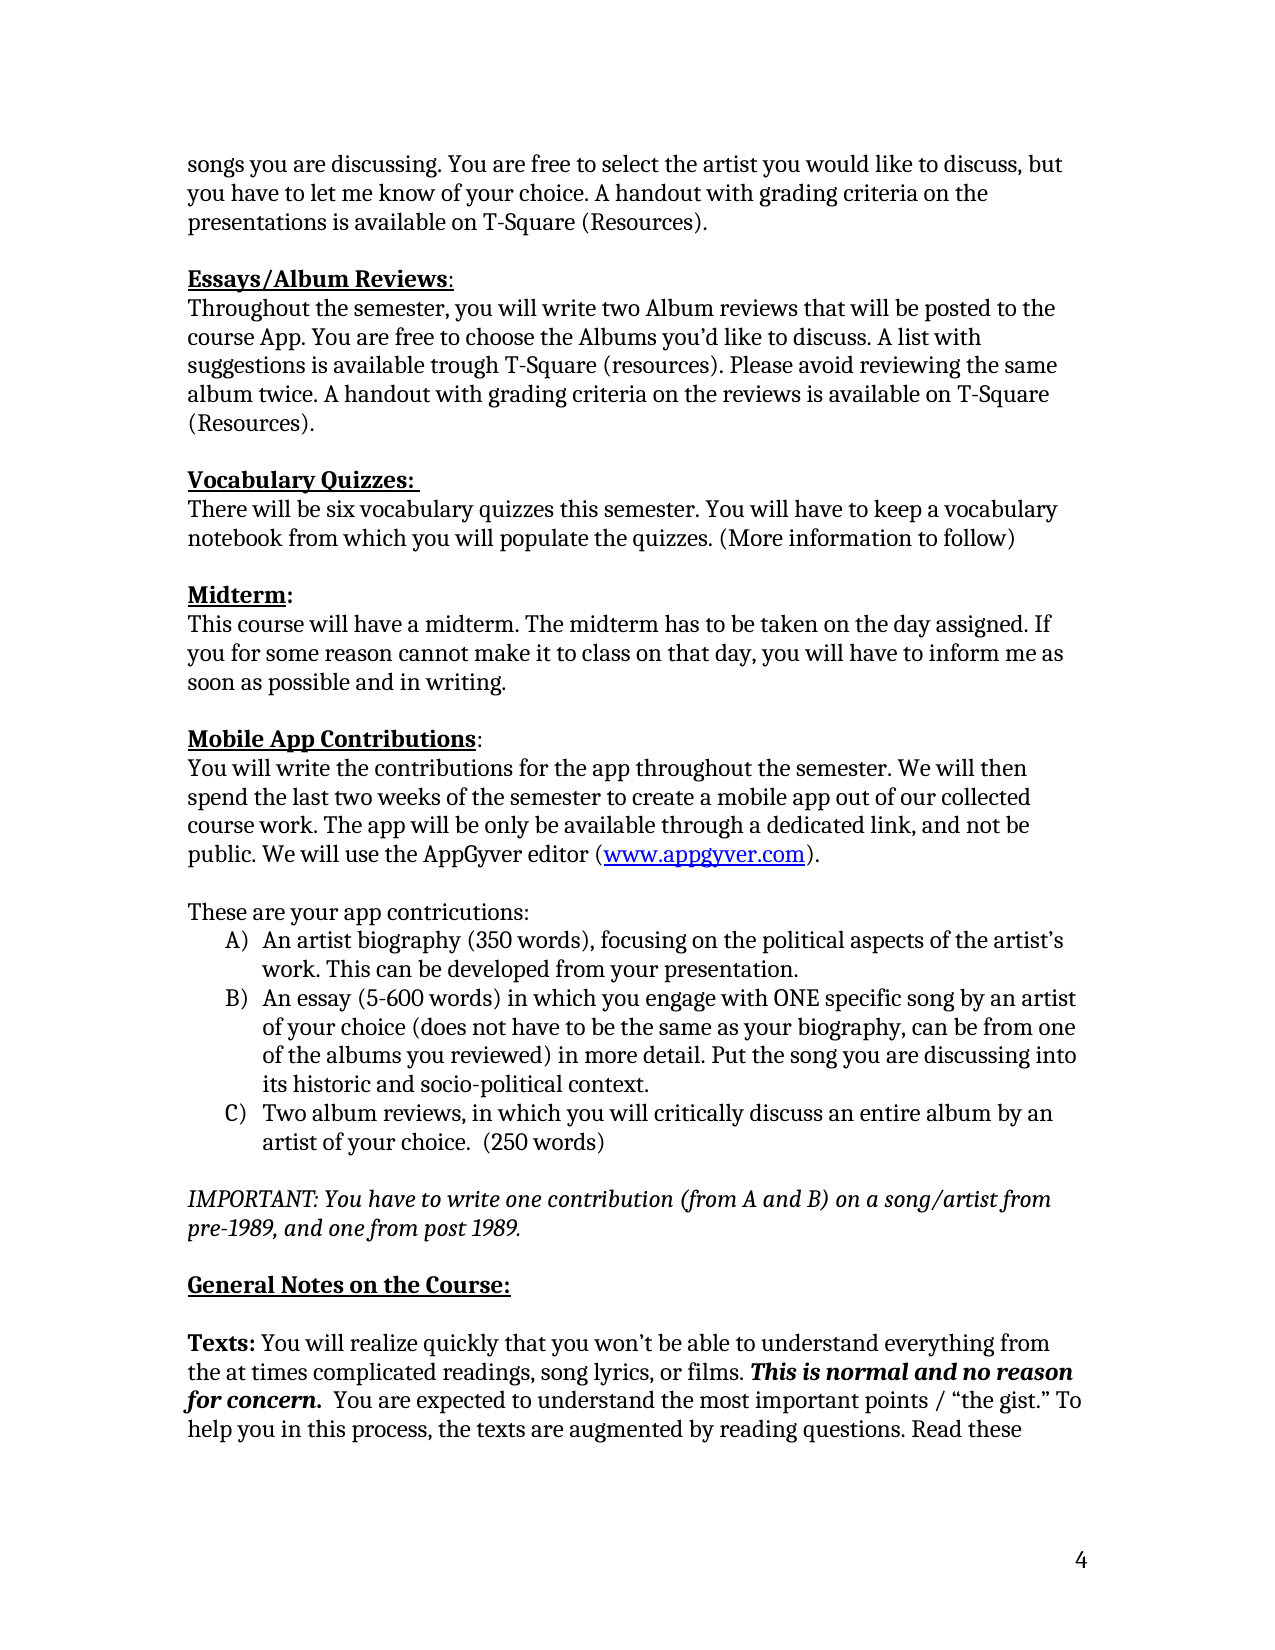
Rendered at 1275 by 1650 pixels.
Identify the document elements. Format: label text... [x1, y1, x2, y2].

text IMPORTANT: You have to write one contribution (from A and B) on a song/artist from pre-1989, and one from post 1989. [187, 1185, 1087, 1242]
text Throughout the semester, you will write two Album reviews that will be posted to the course App. You are free to choose the Albums you’d like to discuss. A list with suggestions is available trough T-Square (resources). Please avoid reviewing the same album twice. A handout with grading criteria on the reviews is available on T-Square (Resources). [187, 294, 1087, 437]
text You will write the contributions for the app throughout the semester. We will then spend the last two weeks of the semester to create a mobile app out of our collected course work. The app will be only be available through a dedicated link, and not be public. We will use the AppGyver editor (www.appgyver.com). [187, 754, 1087, 869]
text These are your app contricutions: [187, 897, 1087, 926]
text Essays/Album Reviews: [187, 265, 1087, 294]
list An artist biography (350 words), focusing on the political aspects of the artist’s work. This can be developed from your presentation. [225, 926, 1087, 984]
list An essay (5-600 words) in which you engage with ONE specific song by an artist of your choice (does not have to be the same as your biography, can be from one of the albums you reviewed) in more detail. Put the song you are discussing into its historic and socio-political context. [225, 984, 1087, 1099]
text This course will have a midterm. The midterm has to be taken on the day assigned. If you for some reason cannot make it to class on that day, you will have to inform me as soon as possible and in writing. [187, 610, 1087, 696]
text Vocabulary Quizzes: [187, 466, 1087, 495]
text Midterm: [187, 581, 1087, 610]
list Two album reviews, in which you will critically discuss an entire album by an artist of your choice. (250 words) [225, 1099, 1087, 1156]
text General Notes on the Course: [187, 1271, 1087, 1300]
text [187, 150, 1087, 236]
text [187, 1329, 1087, 1444]
text There will be six vocabulary quizzes this semester. You will have to keep a vocabulary notebook from which you will populate the quizzes. (More information to follow) [187, 495, 1087, 552]
text Mobile App Contributions: [187, 725, 1087, 754]
